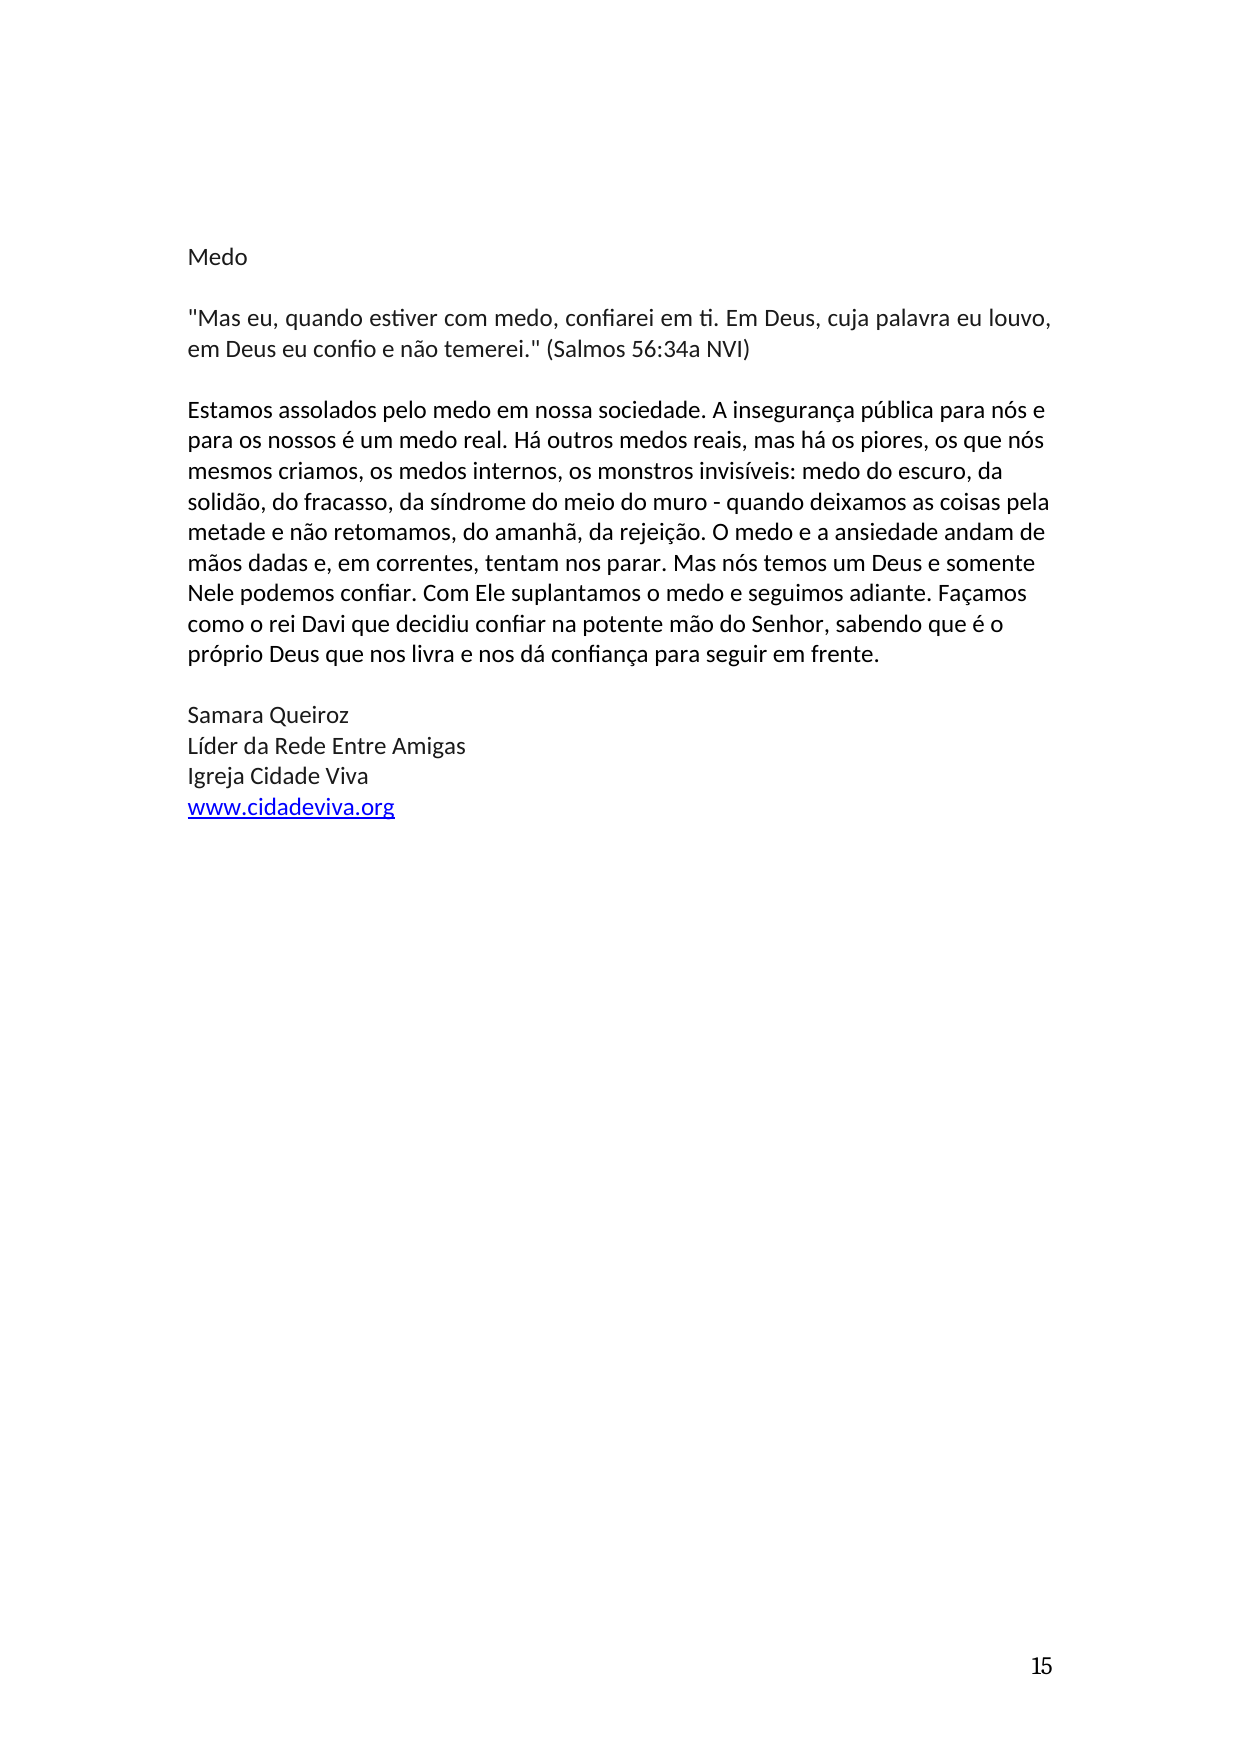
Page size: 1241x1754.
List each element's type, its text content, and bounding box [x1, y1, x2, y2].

text www.cidadeviva.org [187, 791, 1053, 821]
text Líder da Rede Entre Amigas [187, 730, 1053, 760]
text Samara Queiroz [187, 699, 1053, 730]
text Estamos assolados pelo medo em nossa sociedade. A insegurança pública para nós e para os nossos é um medo real. Há outros medos reais, mas há os piores, os que nós mesmos criamos, os medos internos, os monstros invisíveis: medo do escuro, da solidão, do fracasso, da síndrome do meio do muro - quando deixamos as coisas pela metade e não retomamos, do amanhã, da rejeição. O medo e a ansiedade andam de mãos dadas e, em correntes, tentam nos parar. Mas nós temos um Deus e somente Nele podemos confiar. Com Ele suplantamos o medo e seguimos adiante. Façamos como o rei Davi que decidiu confiar na potente mão do Senhor, sabendo que é o próprio Deus que nos livra e nos dá confiança para seguir em frente. [187, 394, 1053, 669]
text Igreja Cidade Viva [187, 760, 1053, 791]
text Medo [187, 242, 1053, 272]
text "Mas eu, quando estiver com medo, confiarei em ti. Em Deus, cuja palavra eu louvo, em Deus eu confio e não temerei." (Salmos 56:34a NVI) [187, 303, 1053, 364]
